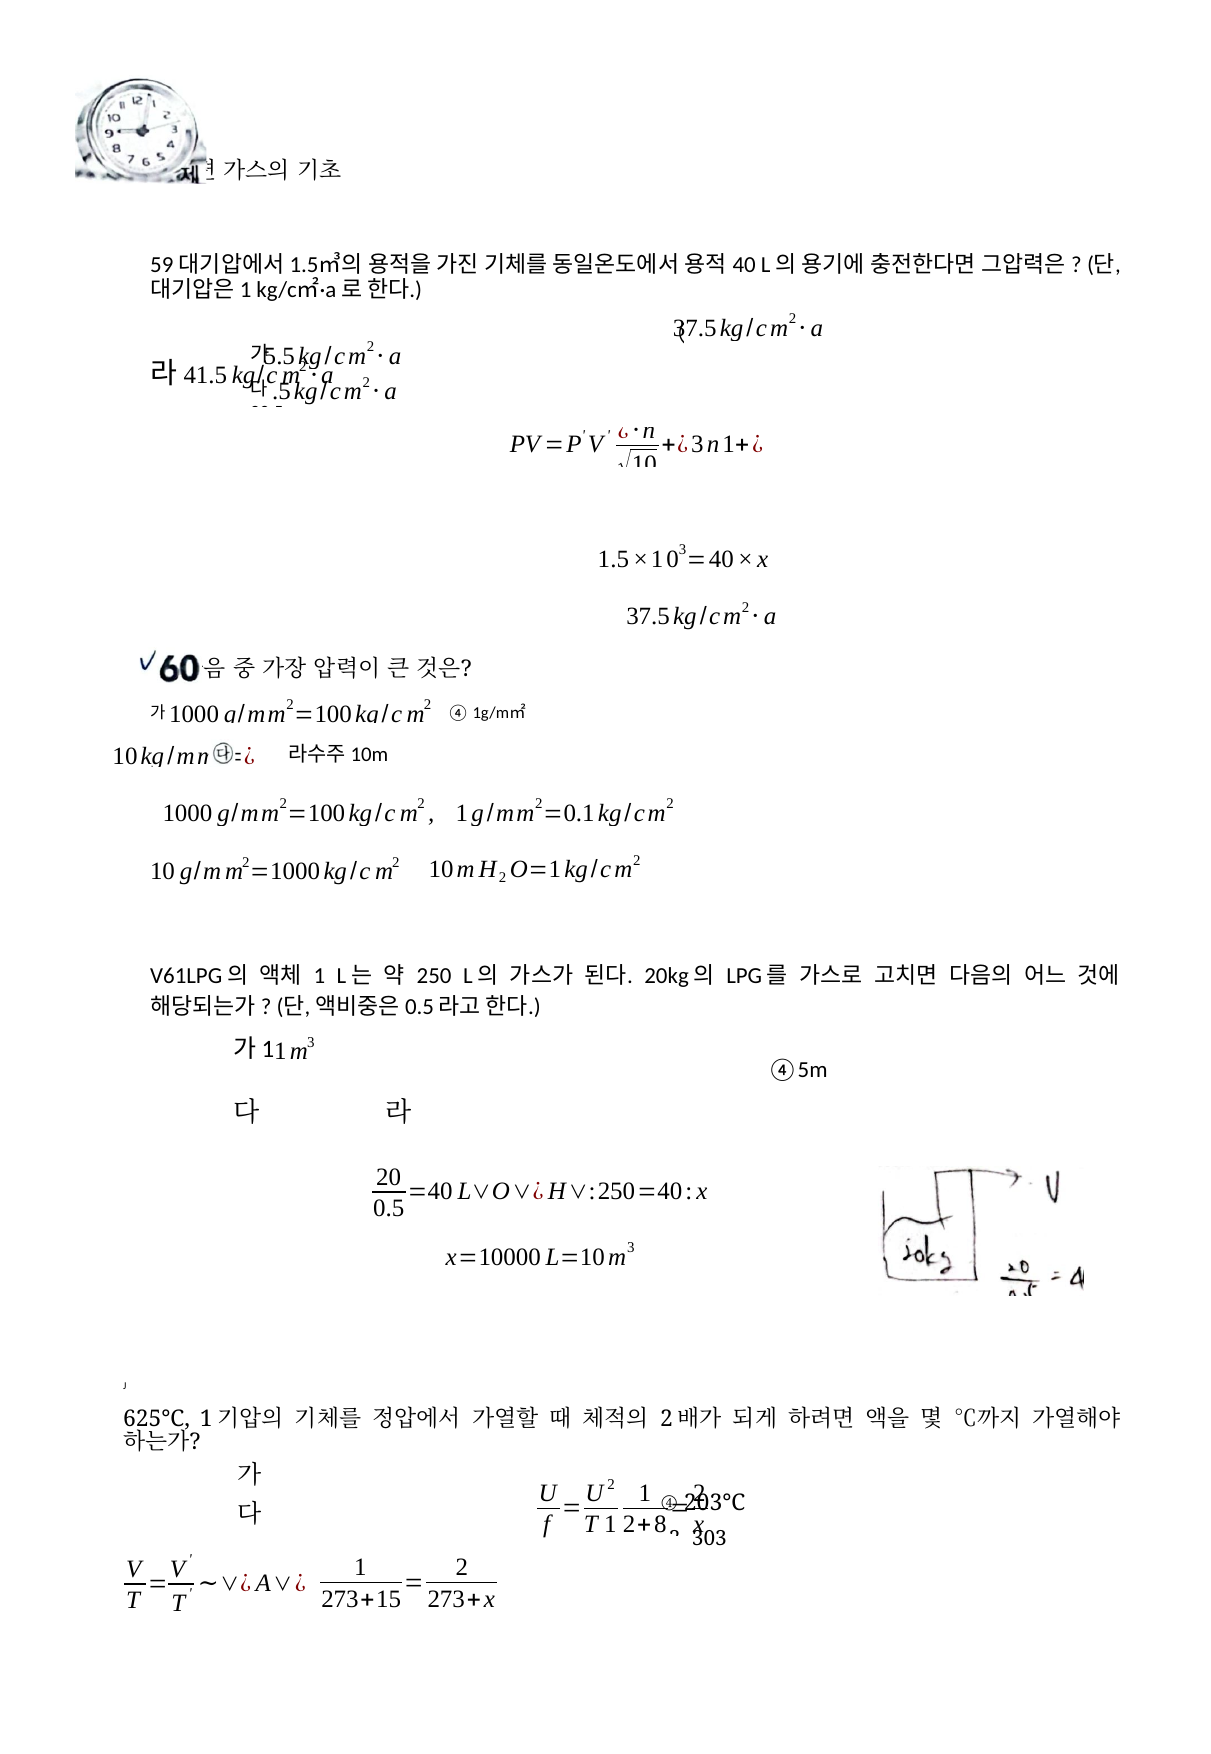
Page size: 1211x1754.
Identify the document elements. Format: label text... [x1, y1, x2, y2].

text 라수주 10m [112, 739, 208, 767]
picture [208, 739, 236, 767]
text 625℃, 1기압의 기체를 정압에서 가열할 때 체적의 2배가 되게 하려면 액을 몇 ℃까지 가열해야 하는가? [123, 1408, 1121, 1454]
text 라 [150, 358, 1121, 389]
picture [877, 1166, 1084, 1296]
text 59 대기압에서 1.5㎥의 용적을 가진 기체를 동일온도에서 용적 40 L의 용기에 충전한다면 그압력은 ? (단, 대기압은 1 kg/c㎡·a로 한다.) [150, 252, 1121, 302]
text 가1 [233, 1037, 402, 1062]
picture [75, 75, 207, 184]
text V61LPG의 액체 1 L는 약 250 L의 가스가 된다. 20kg의 LPG를 가스로 고치면 다음의 어느 것에 해당되는가 ? (단, 액비중은 0.5라고 한다.) [150, 958, 1121, 1021]
text 다 라 [233, 1100, 1121, 1127]
picture [139, 647, 203, 686]
text 가 ④1g/m㎡ [150, 700, 1121, 723]
text 제1편 가스의 기초 [207, 158, 1121, 183]
text 라수주 10m [236, 739, 1121, 767]
text ④5m [767, 1054, 1121, 1083]
text 60 다음 중 가장 압력이 큰 것은? [203, 650, 1121, 683]
